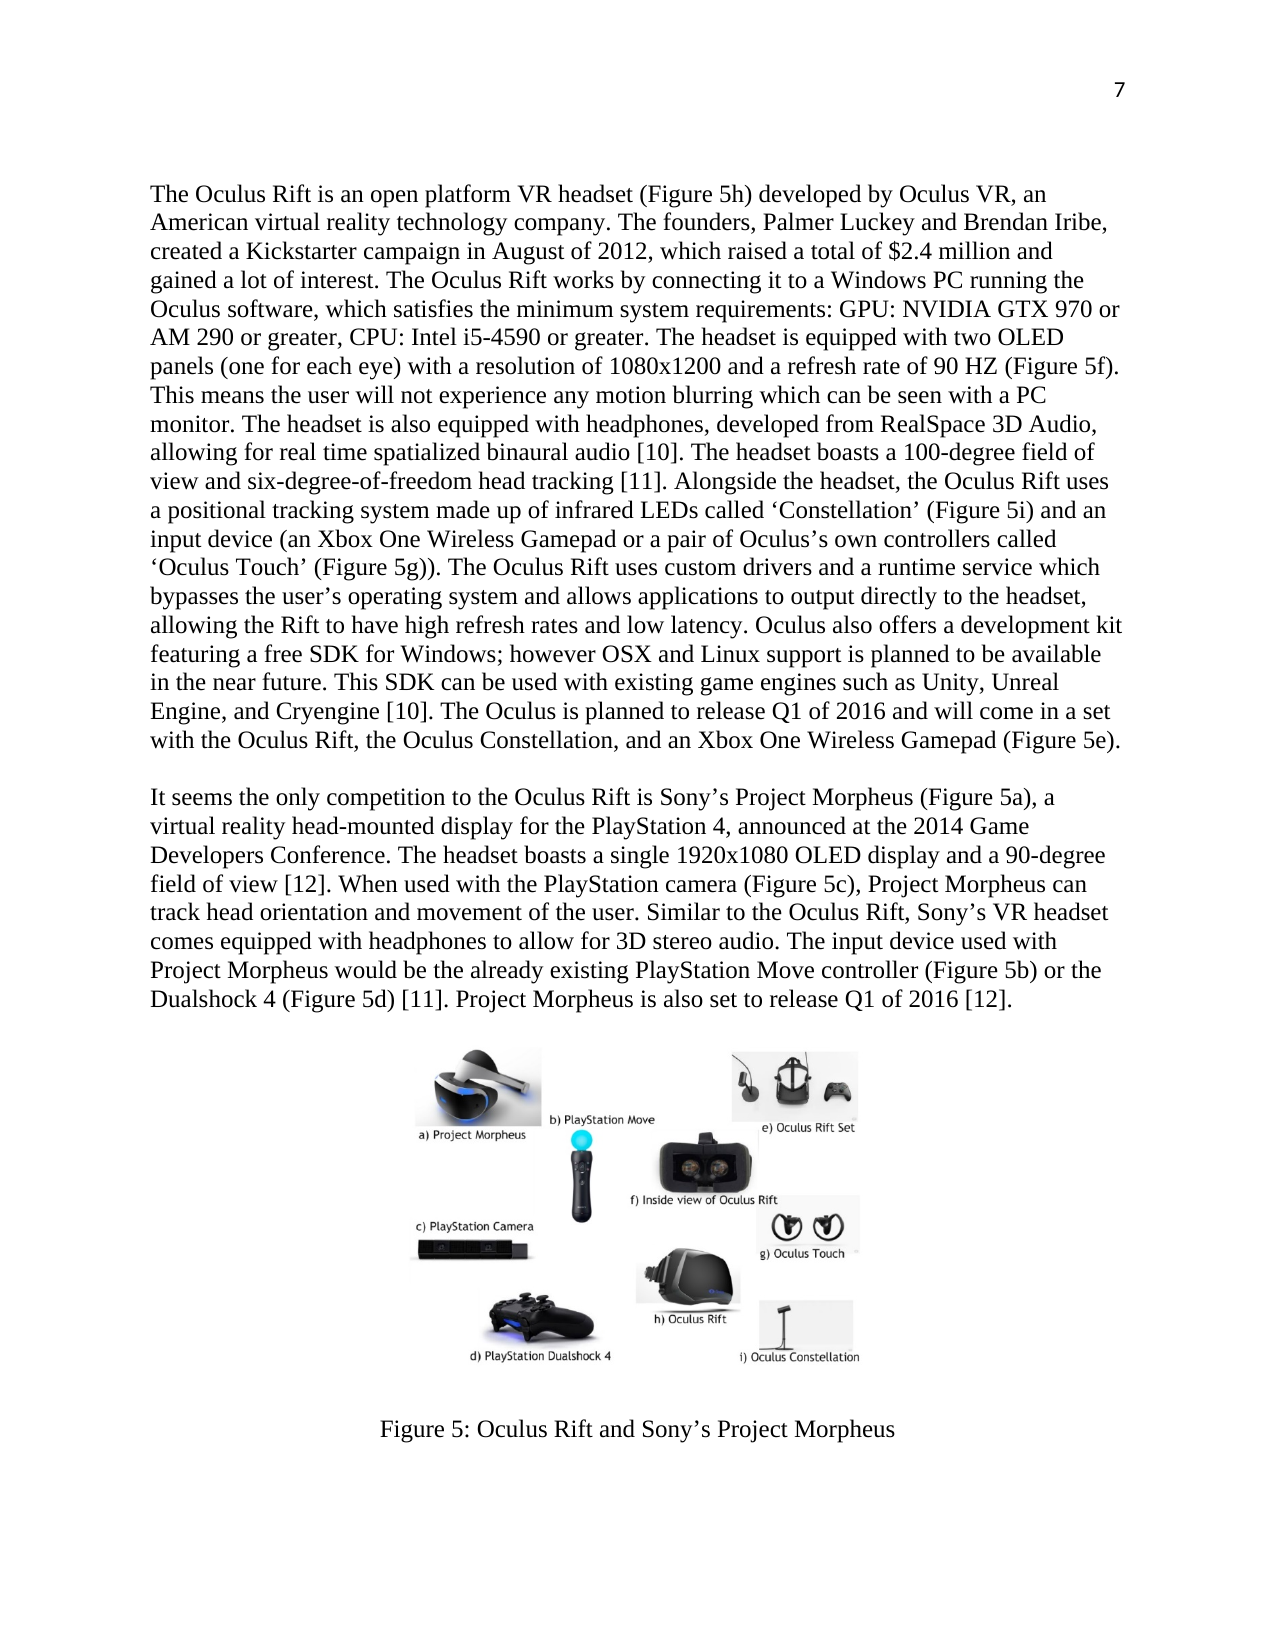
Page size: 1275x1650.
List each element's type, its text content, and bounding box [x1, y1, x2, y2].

picture [408, 1041, 867, 1385]
text Figure 5: Oculus Rift and Sony’s Project Morpheus [150, 1414, 1125, 1442]
text The Oculus Rift is an open platform VR headset (Figure 5h) developed by Oculus VR, an American virtual reality technology company. The founders, Palmer Luckey and Brendan Iribe, created a Kickstarter campaign in August of 2012, which raised a total of $2.4 million and gained a lot of interest. The Oculus Rift works by connecting it to a Windows PC running the Oculus software, which satisfies the minimum system requirements: GPU: NVIDIA GTX 970 or AM 290 or greater, CPU: Intel i5-4590 or greater. The headset is equipped with two OLED panels (one for each eye) with a resolution of 1080x1200 and a refresh rate of 90 HZ (Figure 5f). This means the user will not experience any motion blurring which can be seen with a PC monitor. The headset is also equipped with headphones, developed from RealSpace 3D Audio, allowing for real time spatialized binaural audio [10]. The headset boasts a 100-degree field of view and six-degree-of-freedom head tracking [11]. Alongside the headset, the Oculus Rift uses a positional tracking system made up of infrared LEDs called ‘Constellation’ (Figure 5i) and an input device (an Xbox One Wireless Gamepad or a pair of Oculus’s own controllers called ‘Oculus Touch’ (Figure 5g)). The Oculus Rift uses custom drivers and a runtime service which bypasses the user’s operating system and allows applications to output directly to the headset, allowing the Rift to have high refresh rates and low latency. Oculus also offers a development kit featuring a free SDK for Windows; however OSX and Linux support is planned to be available in the near future. This SDK can be used with existing game engines such as Unity, Unreal Engine, and Cryengine [10]. The Oculus is planned to release Q1 of 2016 and will come in a set with the Oculus Rift, the Oculus Constellation, and an Xbox One Wireless Gamepad (Figure 5e). [150, 179, 1125, 754]
text It seems the only competition to the Oculus Rift is Sony’s Project Morpheus (Figure 5a), a virtual reality head-mounted display for the PlayStation 4, announced at the 2014 Game Developers Conference. The headset boasts a single 1920x1080 OLED display and a 90-degree field of view [12]. When used with the PlayStation camera (Figure 5c), Project Morpheus can track head orientation and movement of the user. Similar to the Oculus Rift, Sony’s VR headset comes equipped with headphones to allow for 3D stereo audio. The input device used with Project Morpheus would be the already existing PlayStation Move controller (Figure 5b) or the Dualshock 4 (Figure 5d) [11]. Project Morpheus is also set to release Q1 of 2016 [12]. [150, 782, 1125, 1012]
